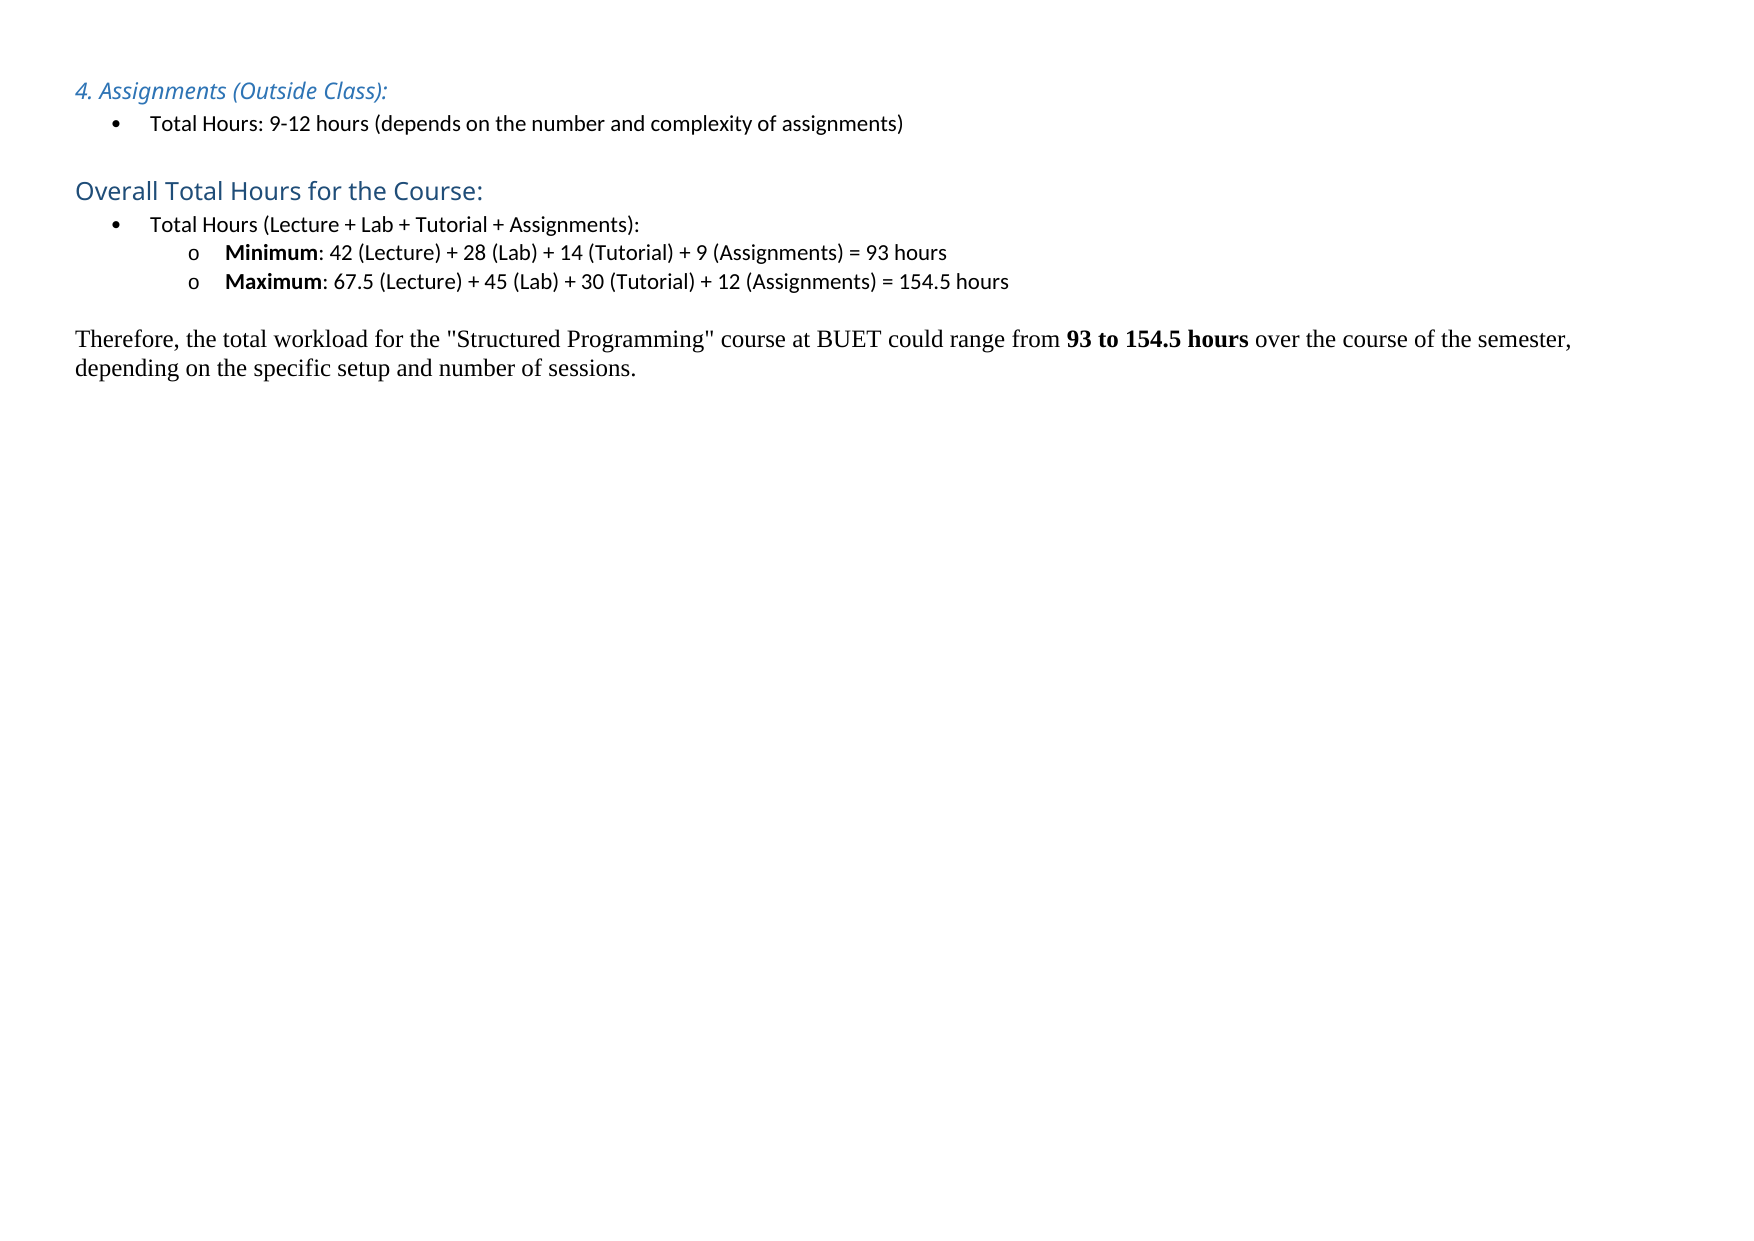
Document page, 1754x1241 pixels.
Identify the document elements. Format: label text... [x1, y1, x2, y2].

subtitle Overall Total Hours for the Course: [75, 173, 1679, 208]
list Minimum: 42 (Lecture) + 28 (Lab) + 14 (Tutorial) + 9 (Assignments) = 93 hours [187, 238, 1679, 267]
list Total Hours (Lecture + Lab + Tutorial + Assignments): [112, 210, 1679, 238]
text Therefore, the total workload for the "Structured Programming" course at BUET could range from 93 to 154.5 hours over the course of the semester, depending on the specific setup and number of sessions. [75, 324, 1679, 382]
list Total Hours: 9-12 hours (depends on the number and complexity of assignments) [112, 109, 1679, 137]
subtitle 4. Assignments (Outside Class): [75, 75, 1679, 106]
list Maximum: 67.5 (Lecture) + 45 (Lab) + 30 (Tutorial) + 12 (Assignments) = 154.5 hours [187, 267, 1679, 295]
